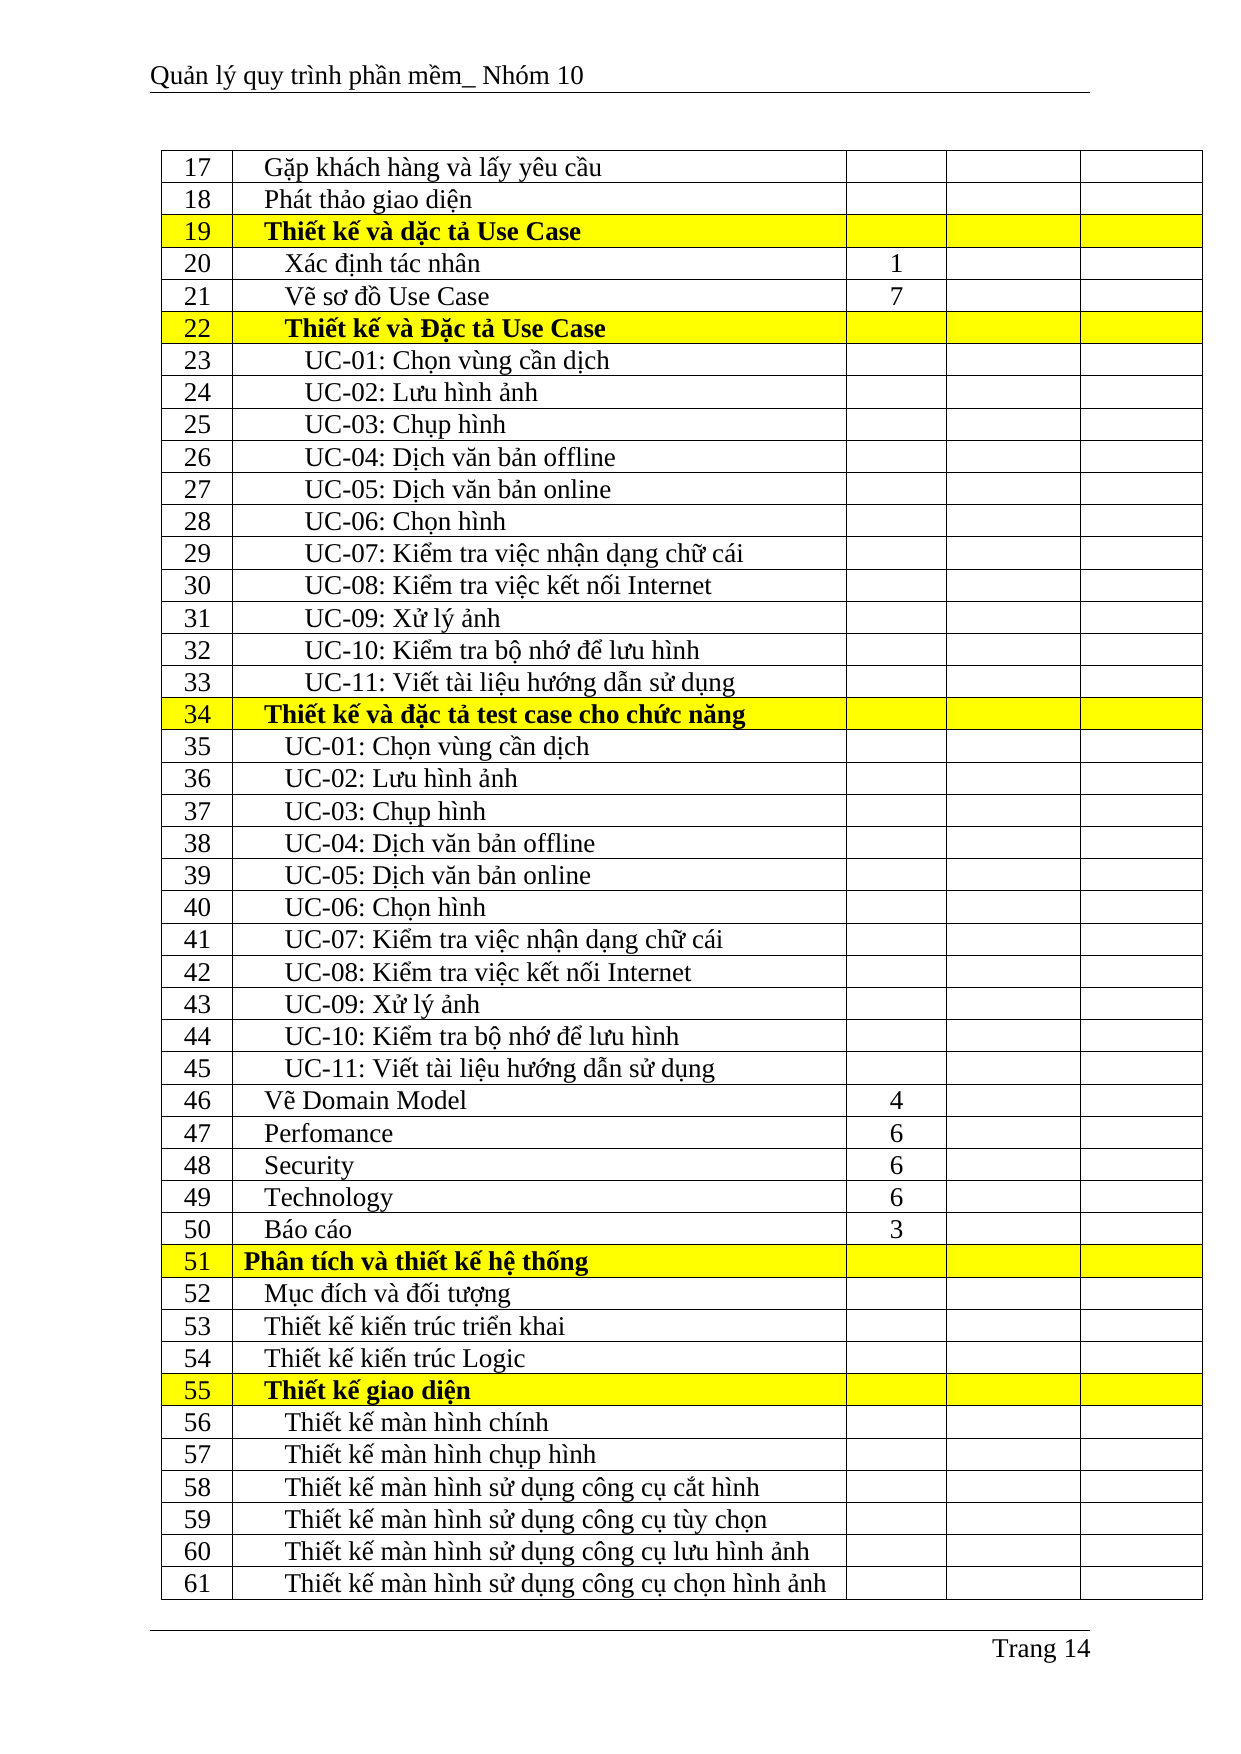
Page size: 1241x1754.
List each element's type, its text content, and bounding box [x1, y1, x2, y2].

table_cell [947, 1406, 1080, 1437]
table_cell [847, 956, 946, 987]
table_cell 35 [162, 730, 232, 762]
table_cell UC-08: Kiểm tra việc kết nối Internet [233, 570, 846, 601]
table_cell [947, 570, 1080, 601]
table_cell [947, 730, 1080, 762]
table_cell [947, 1149, 1080, 1180]
table_cell UC-10: Kiểm tra bộ nhớ để lưu hình [233, 1020, 846, 1051]
table_cell [947, 537, 1080, 568]
table_cell 50 [162, 1213, 232, 1244]
table_cell 40 [162, 891, 232, 922]
table_cell [1081, 891, 1202, 922]
table_cell [847, 763, 946, 794]
table_cell [1081, 1471, 1202, 1502]
table_cell 6 [847, 1117, 946, 1148]
table_cell [1081, 795, 1202, 826]
table_cell [1081, 602, 1202, 633]
table_cell [947, 891, 1080, 922]
table_cell [947, 1503, 1080, 1534]
table_cell [1081, 666, 1202, 697]
table_cell [947, 1278, 1080, 1309]
table_cell UC-02: Lưu hình ảnh [233, 763, 846, 794]
table_cell 43 [162, 988, 232, 1019]
table_cell Vẽ sơ đồ Use Case [233, 280, 846, 311]
table_cell [1081, 1213, 1202, 1244]
table_cell [1081, 1310, 1202, 1341]
table_cell [1081, 1052, 1202, 1083]
table_cell 53 [162, 1310, 232, 1341]
table_cell [947, 859, 1080, 890]
table_cell [947, 666, 1080, 697]
table_cell [847, 1245, 946, 1277]
table_cell UC-08: Kiểm tra việc kết nối Internet [233, 956, 846, 987]
table_cell 21 [162, 280, 232, 311]
table_cell [847, 730, 946, 762]
table_cell [1081, 280, 1202, 311]
table_cell [1081, 1503, 1202, 1534]
table_cell [947, 1213, 1080, 1244]
table_cell [847, 795, 946, 826]
table_cell UC-09: Xử lý ảnh [233, 988, 846, 1019]
table_cell Thiết kế màn hình sử dụng công cụ cắt hình [233, 1471, 846, 1502]
table_cell [1081, 505, 1202, 536]
table_cell [947, 151, 1080, 182]
table_cell Thiết kế màn hình sử dụng công cụ chọn hình ảnh [233, 1567, 846, 1598]
table_cell [947, 698, 1080, 729]
table_cell [1081, 248, 1202, 279]
table_cell [847, 151, 946, 182]
table_cell 18 [162, 183, 232, 214]
table_cell Thiết kế kiến trúc triển khai [233, 1310, 846, 1341]
table_cell [1081, 312, 1202, 343]
table_cell [947, 795, 1080, 826]
table_cell [947, 763, 1080, 794]
table_cell [1081, 409, 1202, 440]
table_cell [1081, 730, 1202, 762]
table_cell 27 [162, 473, 232, 504]
table_cell UC-04: Dịch văn bản offline [233, 827, 846, 858]
table_cell [1081, 859, 1202, 890]
table_cell [947, 956, 1080, 987]
table_cell 3 [847, 1213, 946, 1244]
table_cell 23 [162, 344, 232, 375]
table_cell [847, 1020, 946, 1051]
table_cell [1081, 376, 1202, 407]
table_cell 29 [162, 537, 232, 568]
table_cell 32 [162, 634, 232, 665]
table_cell Perfomance [233, 1117, 846, 1148]
table_cell 22 [162, 312, 232, 343]
table_cell [947, 827, 1080, 858]
table_cell [847, 1374, 946, 1405]
table_cell [847, 924, 946, 955]
table_cell UC-02: Lưu hình ảnh [233, 376, 846, 407]
table_cell Security [233, 1149, 846, 1180]
table_cell [1081, 344, 1202, 375]
table_cell [947, 215, 1080, 247]
table_cell [847, 988, 946, 1019]
table_cell [947, 505, 1080, 536]
table_cell [1081, 956, 1202, 987]
table_cell [1081, 570, 1202, 601]
table_cell [847, 1406, 946, 1437]
table_cell 54 [162, 1342, 232, 1373]
table_cell UC-06: Chọn hình [233, 505, 846, 536]
table_cell Thiết kế và Đặc tả Use Case [233, 312, 846, 343]
table_cell UC-06: Chọn hình [233, 891, 846, 922]
table_cell UC-01: Chọn vùng cần dịch [233, 344, 846, 375]
table_cell [847, 1052, 946, 1083]
table_cell [847, 1439, 946, 1470]
table_cell [847, 698, 946, 729]
table_cell [847, 1535, 946, 1566]
table_cell 25 [162, 409, 232, 440]
table_cell 55 [162, 1374, 232, 1405]
table_cell [847, 312, 946, 343]
table_cell 36 [162, 763, 232, 794]
table_cell [947, 473, 1080, 504]
table_cell [847, 891, 946, 922]
table_cell [847, 1471, 946, 1502]
table_cell [947, 1020, 1080, 1051]
table_cell [947, 376, 1080, 407]
table_cell [1081, 1149, 1202, 1180]
table_cell Thiết kế giao diện [233, 1374, 846, 1405]
table_cell Gặp khách hàng và lấy yêu cầu [233, 151, 846, 182]
table_cell [947, 634, 1080, 665]
table_cell [1081, 1535, 1202, 1566]
table_cell 56 [162, 1406, 232, 1437]
table_cell 49 [162, 1181, 232, 1212]
table_cell 60 [162, 1535, 232, 1566]
table_cell Thiết kế và đặc tả test case cho chức năng [233, 698, 846, 729]
table_cell 26 [162, 441, 232, 472]
table_cell UC-09: Xử lý ảnh [233, 602, 846, 633]
table_cell 58 [162, 1471, 232, 1502]
table_cell UC-04: Dịch văn bản offline [233, 441, 846, 472]
table_cell UC-05: Dịch văn bản online [233, 473, 846, 504]
table_cell 52 [162, 1278, 232, 1309]
table_cell [1081, 1439, 1202, 1470]
table_cell Vẽ Domain Model [233, 1085, 846, 1116]
table_cell 4 [847, 1085, 946, 1116]
table_cell [1081, 1374, 1202, 1405]
table_cell UC-11: Viết tài liệu hướng dẫn sử dụng [233, 666, 846, 697]
table_cell [1081, 924, 1202, 955]
table_cell [1081, 827, 1202, 858]
table_cell [1081, 1567, 1202, 1598]
table_cell 45 [162, 1052, 232, 1083]
table_cell [1081, 988, 1202, 1019]
table_cell [947, 1085, 1080, 1116]
table_cell UC-03: Chụp hình [233, 795, 846, 826]
table_cell [1081, 1085, 1202, 1116]
table_cell [947, 1245, 1080, 1277]
table_cell [847, 634, 946, 665]
table_cell Xác định tác nhân [233, 248, 846, 279]
table_cell [947, 248, 1080, 279]
table_cell [947, 409, 1080, 440]
table_cell [847, 1503, 946, 1534]
table_cell 39 [162, 859, 232, 890]
table_cell [1081, 473, 1202, 504]
table_cell [847, 1567, 946, 1598]
table_cell 24 [162, 376, 232, 407]
table_cell [847, 537, 946, 568]
table_cell [947, 1117, 1080, 1148]
table_cell [947, 441, 1080, 472]
table_cell [947, 1374, 1080, 1405]
table_cell 41 [162, 924, 232, 955]
table_cell Thiết kế và dặc tả Use Case [233, 215, 846, 247]
table_cell [1081, 151, 1202, 182]
table_cell [947, 312, 1080, 343]
table_cell [1081, 634, 1202, 665]
table_cell [1081, 441, 1202, 472]
table_cell Phát thảo giao diện [233, 183, 846, 214]
table_cell 7 [847, 280, 946, 311]
table_cell 30 [162, 570, 232, 601]
table_cell UC-07: Kiểm tra việc nhận dạng chữ cái [233, 924, 846, 955]
table_cell [947, 1535, 1080, 1566]
table_cell Thiết kế màn hình sử dụng công cụ lưu hình ảnh [233, 1535, 846, 1566]
table_cell [847, 666, 946, 697]
table_cell [847, 1310, 946, 1341]
table_cell 46 [162, 1085, 232, 1116]
table_cell 34 [162, 698, 232, 729]
table_cell [1081, 1342, 1202, 1373]
table_cell Thiết kế màn hình sử dụng công cụ tùy chọn [233, 1503, 846, 1534]
table_cell [1081, 183, 1202, 214]
table_cell 38 [162, 827, 232, 858]
table_cell [1081, 537, 1202, 568]
table_cell Phân tích và thiết kế hệ thống [233, 1245, 846, 1277]
table_cell 17 [162, 151, 232, 182]
table_cell [1081, 698, 1202, 729]
table_cell [947, 1310, 1080, 1341]
table_cell UC-01: Chọn vùng cần dịch [233, 730, 846, 762]
table_cell 61 [162, 1567, 232, 1598]
table_cell Thiết kế màn hình chính [233, 1406, 846, 1437]
table_cell [847, 409, 946, 440]
table_cell [847, 859, 946, 890]
table_cell [1081, 1117, 1202, 1148]
table_cell 28 [162, 505, 232, 536]
table_cell 31 [162, 602, 232, 633]
table_cell [1081, 215, 1202, 247]
table_cell UC-07: Kiểm tra việc nhận dạng chữ cái [233, 537, 846, 568]
table_cell [847, 473, 946, 504]
table_cell 37 [162, 795, 232, 826]
table_cell UC-05: Dịch văn bản online [233, 859, 846, 890]
table_cell [947, 1342, 1080, 1373]
table_cell 33 [162, 666, 232, 697]
table_cell 44 [162, 1020, 232, 1051]
table_cell UC-10: Kiểm tra bộ nhớ để lưu hình [233, 634, 846, 665]
table_cell Mục đích và đối tượng [233, 1278, 846, 1309]
table_cell UC-11: Viết tài liệu hướng dẫn sử dụng [233, 1052, 846, 1083]
table_cell 6 [847, 1181, 946, 1212]
table_cell Technology [233, 1181, 846, 1212]
table_cell [947, 1439, 1080, 1470]
table_cell 48 [162, 1149, 232, 1180]
table_cell [1081, 763, 1202, 794]
table_cell [847, 183, 946, 214]
table_cell [1081, 1245, 1202, 1277]
table_cell 42 [162, 956, 232, 987]
table_cell [1081, 1278, 1202, 1309]
table_cell [947, 988, 1080, 1019]
table_cell [1081, 1406, 1202, 1437]
table_cell 1 [847, 248, 946, 279]
table_cell [947, 924, 1080, 955]
table_cell 19 [162, 215, 232, 247]
table_cell UC-03: Chụp hình [233, 409, 846, 440]
table_cell [847, 1278, 946, 1309]
table_cell [1081, 1181, 1202, 1212]
table_cell [1081, 1020, 1202, 1051]
table_cell Thiết kế màn hình chụp hình [233, 1439, 846, 1470]
table_cell Thiết kế kiến trúc Logic [233, 1342, 846, 1373]
table_cell 51 [162, 1245, 232, 1277]
table_cell [947, 280, 1080, 311]
table_cell [847, 505, 946, 536]
table_cell 20 [162, 248, 232, 279]
table_cell [947, 1052, 1080, 1083]
table_cell [947, 344, 1080, 375]
table_cell [947, 602, 1080, 633]
table_cell Báo cáo [233, 1213, 846, 1244]
table_cell [947, 1471, 1080, 1502]
table_cell [947, 1567, 1080, 1598]
table_cell [847, 376, 946, 407]
table_cell [847, 344, 946, 375]
table_cell 47 [162, 1117, 232, 1148]
table_cell [847, 570, 946, 601]
table_cell 6 [847, 1149, 946, 1180]
table_cell [847, 1342, 946, 1373]
table_cell [947, 1181, 1080, 1212]
table_cell [947, 183, 1080, 214]
table_cell [847, 215, 946, 247]
table_cell [847, 602, 946, 633]
table_cell 57 [162, 1439, 232, 1470]
table_cell [847, 827, 946, 858]
table_cell 59 [162, 1503, 232, 1534]
table_cell [847, 441, 946, 472]
